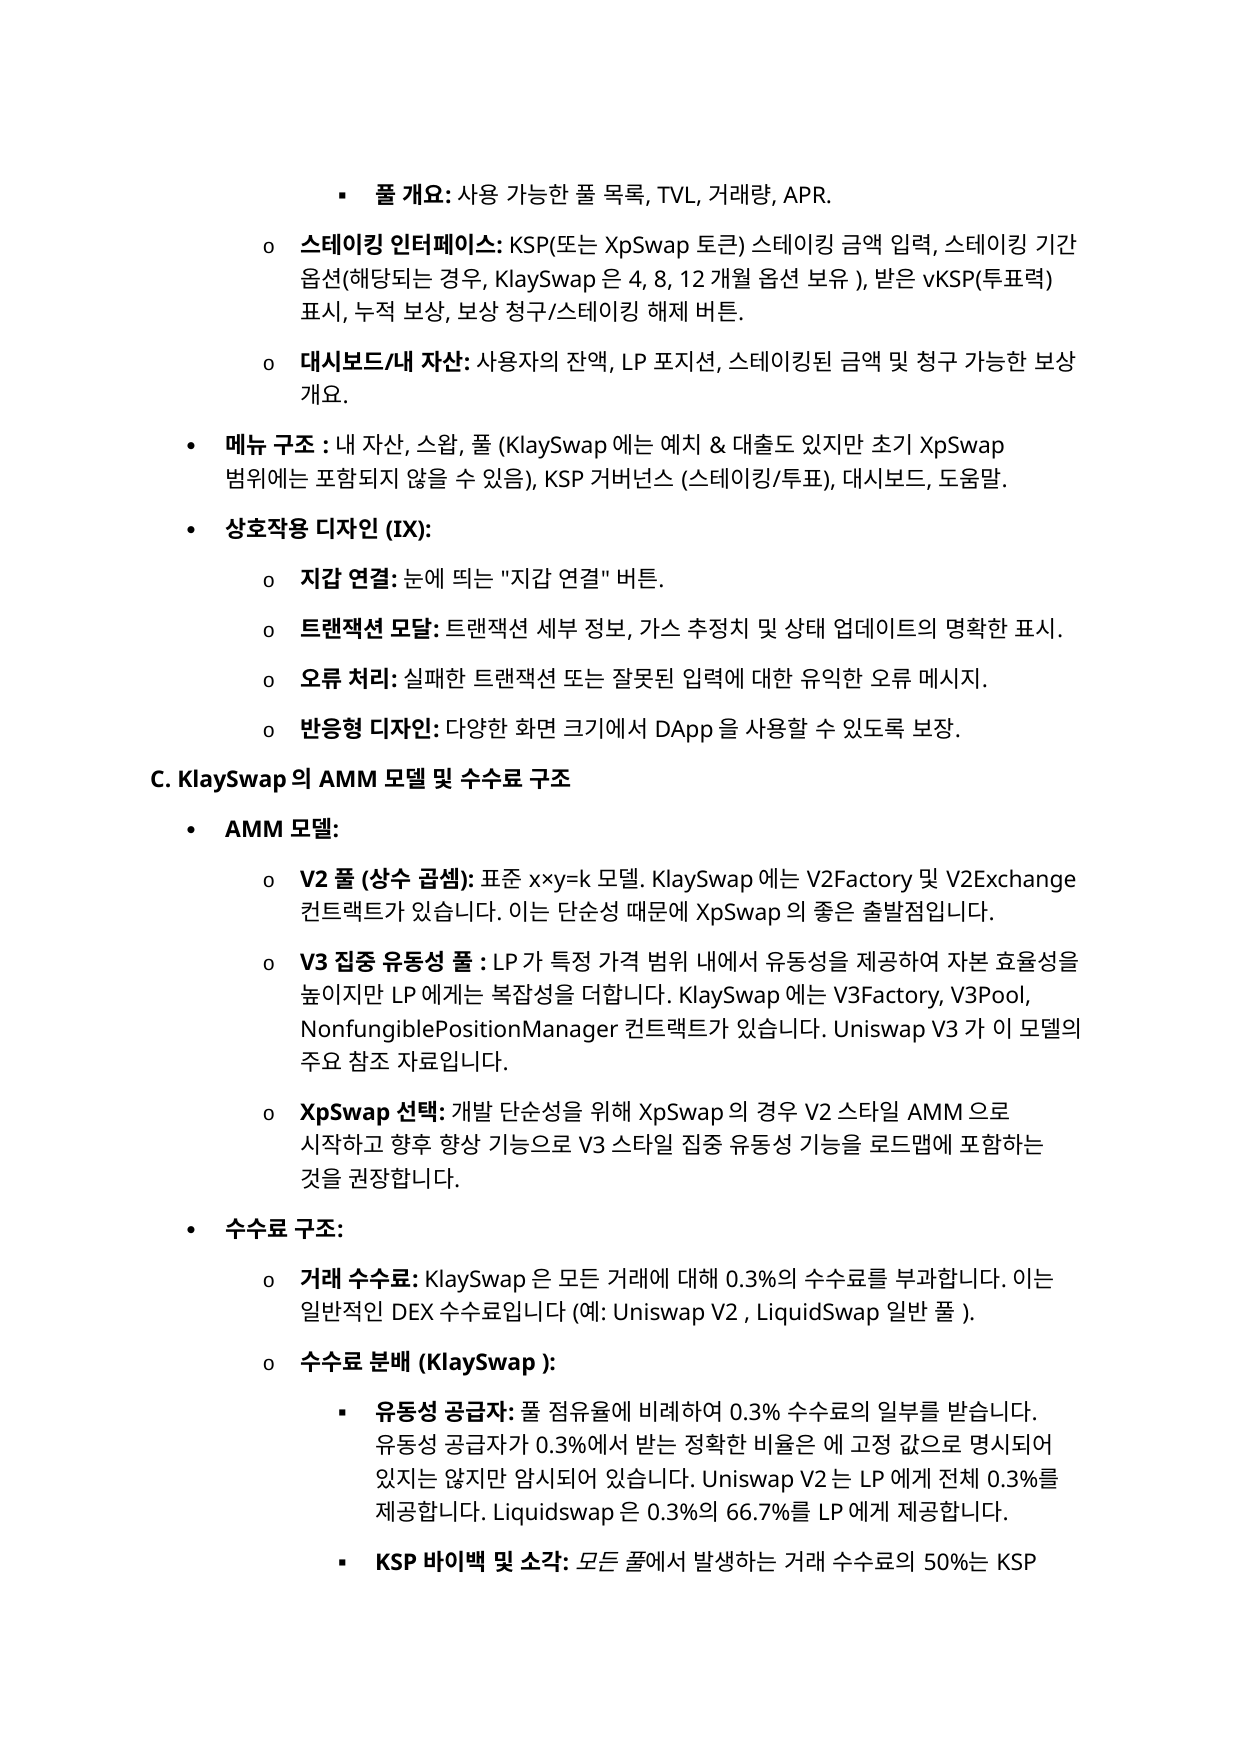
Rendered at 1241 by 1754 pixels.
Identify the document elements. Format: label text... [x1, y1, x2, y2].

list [337, 1544, 1090, 1577]
list V3 집중 유동성 풀 : LP가 특정 가격 범위 내에서 유동성을 제공하여 자본 효율성을 높이지만 LP에게는 복잡성을 더합니다. KlaySwap에는 V3Factory, V3Pool, NonfungiblePositionManager 컨트랙트가 있습니다. Uniswap V3 가 이 모델의 주요 참조 자료입니다. [262, 944, 1090, 1077]
list V2 풀 (상수 곱셈): 표준 x×y=k 모델. KlaySwap에는 V2Factory 및 V2Exchange 컨트랙트가 있습니다. 이는 단순성 때문에 XpSwap의 좋은 출발점입니다. [262, 861, 1090, 927]
list 상호작용 디자인 (IX): [187, 511, 1090, 544]
list 거래 수수료: KlaySwap은 모든 거래에 대해 0.3%의 수수료를 부과합니다. 이는 일반적인 DEX 수수료입니다 (예: Uniswap V2 , LiquidSwap 일반 풀 ). [262, 1261, 1090, 1327]
list 유동성 공급자: 풀 점유율에 비례하여 0.3% 수수료의 일부를 받습니다. 유동성 공급자가 0.3%에서 받는 정확한 비율은 에 고정 값으로 명시되어 있지는 않지만 암시되어 있습니다. Uniswap V2는 LP에게 전체 0.3%를 제공합니다. Liquidswap은 0.3%의 66.7%를 LP에게 제공합니다. [337, 1394, 1090, 1527]
list 수수료 구조: [187, 1211, 1090, 1244]
list 지갑 연결: 눈에 띄는 "지갑 연결" 버튼. [262, 561, 1090, 594]
list 오류 처리: 실패한 트랜잭션 또는 잘못된 입력에 대한 유익한 오류 메시지. [262, 661, 1090, 694]
list 스테이킹 인터페이스: KSP(또는 XpSwap 토큰) 스테이킹 금액 입력, 스테이킹 기간 옵션(해당되는 경우, KlaySwap은 4, 8, 12개월 옵션 보유 ), 받은 vKSP(투표력) 표시, 누적 보상, 보상 청구/스테이킹 해제 버튼. [262, 227, 1090, 327]
list AMM 모델: [187, 811, 1090, 844]
list XpSwap 선택: 개발 단순성을 위해 XpSwap의 경우 V2 스타일 AMM으로 시작하고 향후 향상 기능으로 V3 스타일 집중 유동성 기능을 로드맵에 포함하는 것을 권장합니다. [262, 1094, 1090, 1194]
list 풀 개요: 사용 가능한 풀 목록, TVL, 거래량, APR. [337, 177, 1090, 211]
text C. KlaySwap의 AMM 모델 및 수수료 구조 [150, 761, 1090, 794]
list 메뉴 구조 : 내 자산, 스왑, 풀 (KlaySwap에는 예치 & 대출도 있지만 초기 XpSwap 범위에는 포함되지 않을 수 있음), KSP 거버넌스 (스테이킹/투표), 대시보드, 도움말. [187, 427, 1090, 494]
list 대시보드/내 자산: 사용자의 잔액, LP 포지션, 스테이킹된 금액 및 청구 가능한 보상 개요. [262, 344, 1090, 411]
list 반응형 디자인: 다양한 화면 크기에서 DApp을 사용할 수 있도록 보장. [262, 711, 1090, 744]
list 트랜잭션 모달: 트랜잭션 세부 정보, 가스 추정치 및 상태 업데이트의 명확한 표시. [262, 611, 1090, 644]
list 수수료 분배 (KlaySwap ): [262, 1344, 1090, 1377]
